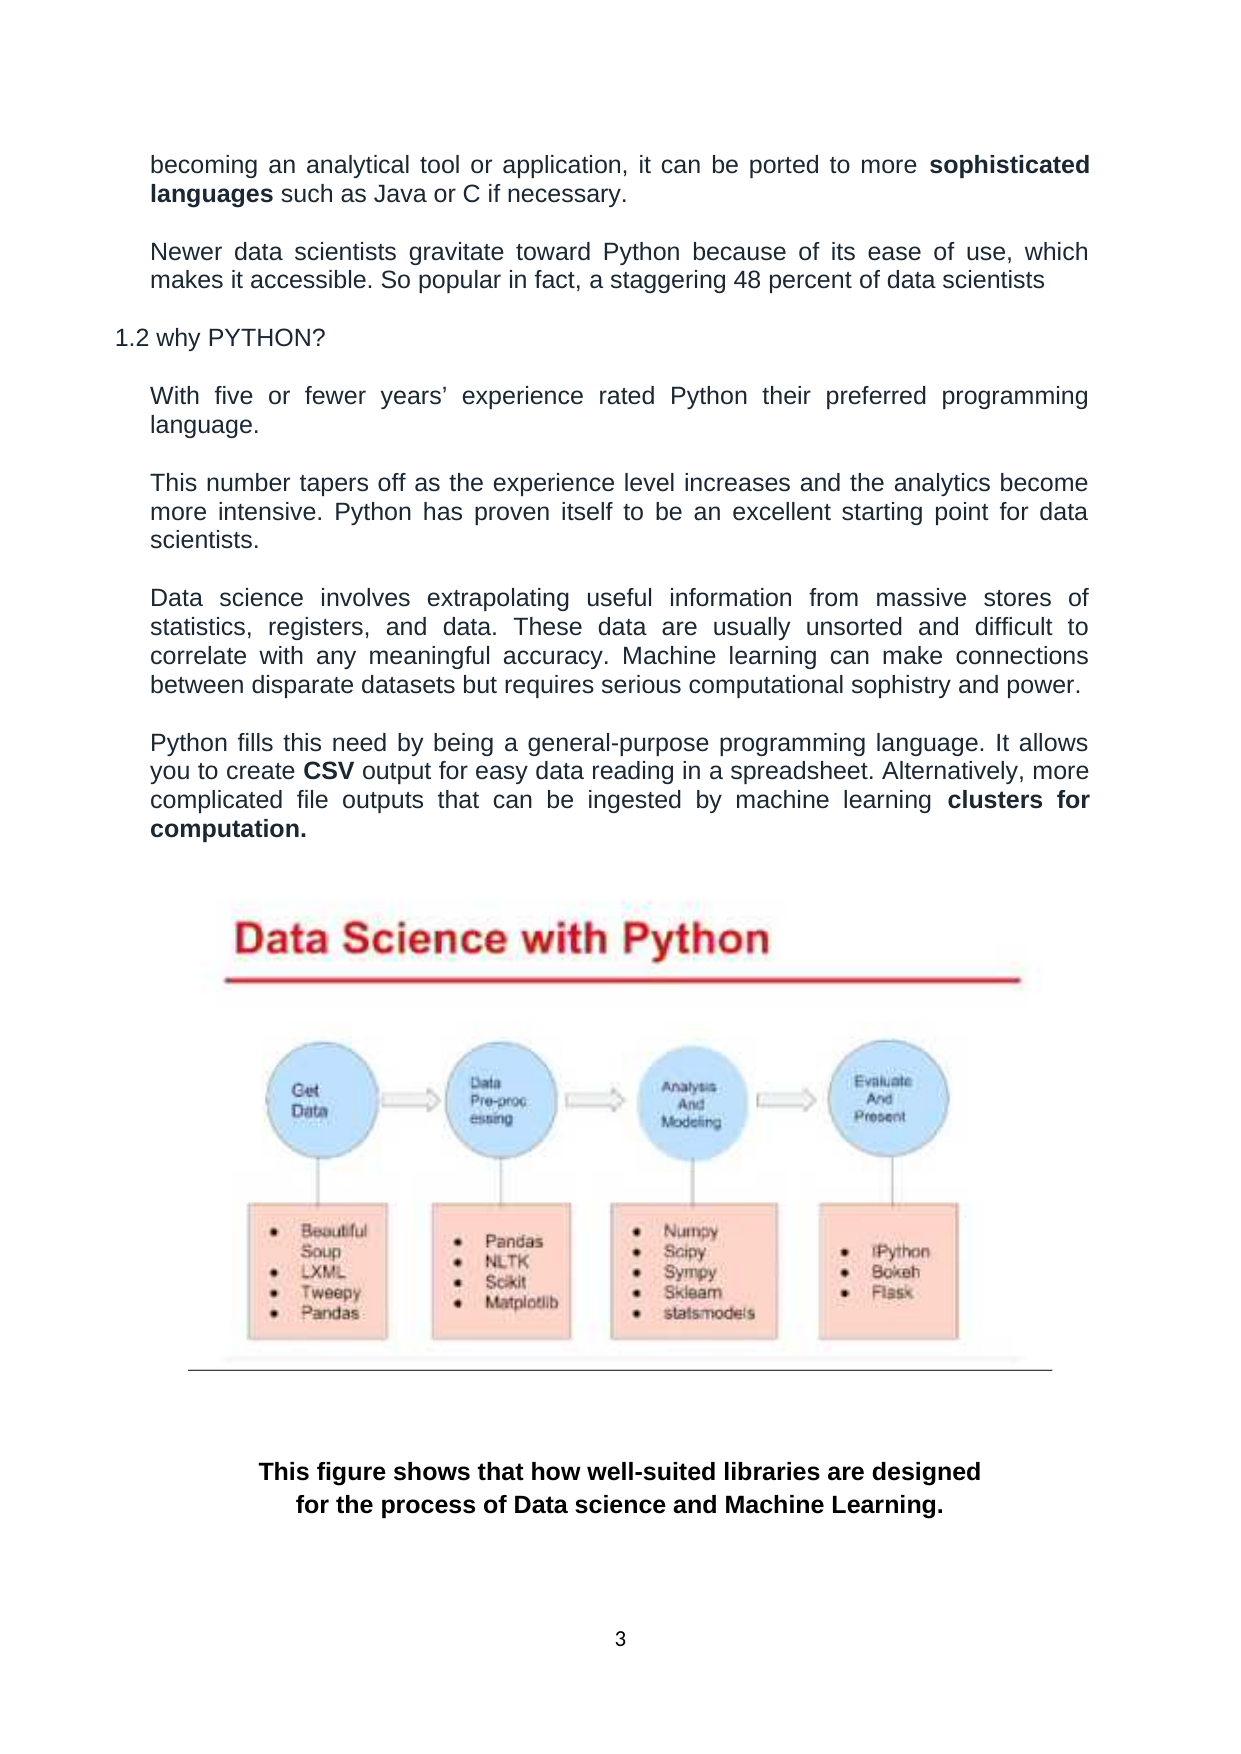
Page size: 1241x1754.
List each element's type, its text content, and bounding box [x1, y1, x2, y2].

list for the process of Data science and Machine Learning. [150, 1490, 1090, 1519]
text This number tapers off as the experience level increases and the analytics become more intensive. Python has proven itself to be an excellent starting point for data scientists. [150, 468, 1090, 554]
text With five or fewer years’ experience rated Python their preferred programming language. [150, 381, 1090, 439]
text 1.2 why PYTHON? [114, 323, 1090, 352]
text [150, 150, 1090, 207]
text Data science involves extrapolating useful information from massive stores of statistics, registers, and data. These data are usually unsorted and difficult to correlate with any meaningful accuracy. Machine learning can make connections between disparate datasets but requires serious computational sophistry and power. [150, 583, 1090, 698]
list This figure shows that how well-suited libraries are designed [150, 1457, 1090, 1486]
text Python fills this need by being a general-purpose programming language. It allows you to create CSV output for easy data reading in a spreadsheet. Alternatively, more complicated file outputs that can be ingested by machine learning clusters for computation. [150, 727, 1090, 842]
picture [188, 873, 1053, 1371]
text Newer data scientists gravitate toward Python because of its ease of use, which makes it accessible. So popular in fact, a staggering 48 percent of data scientists [150, 237, 1090, 294]
